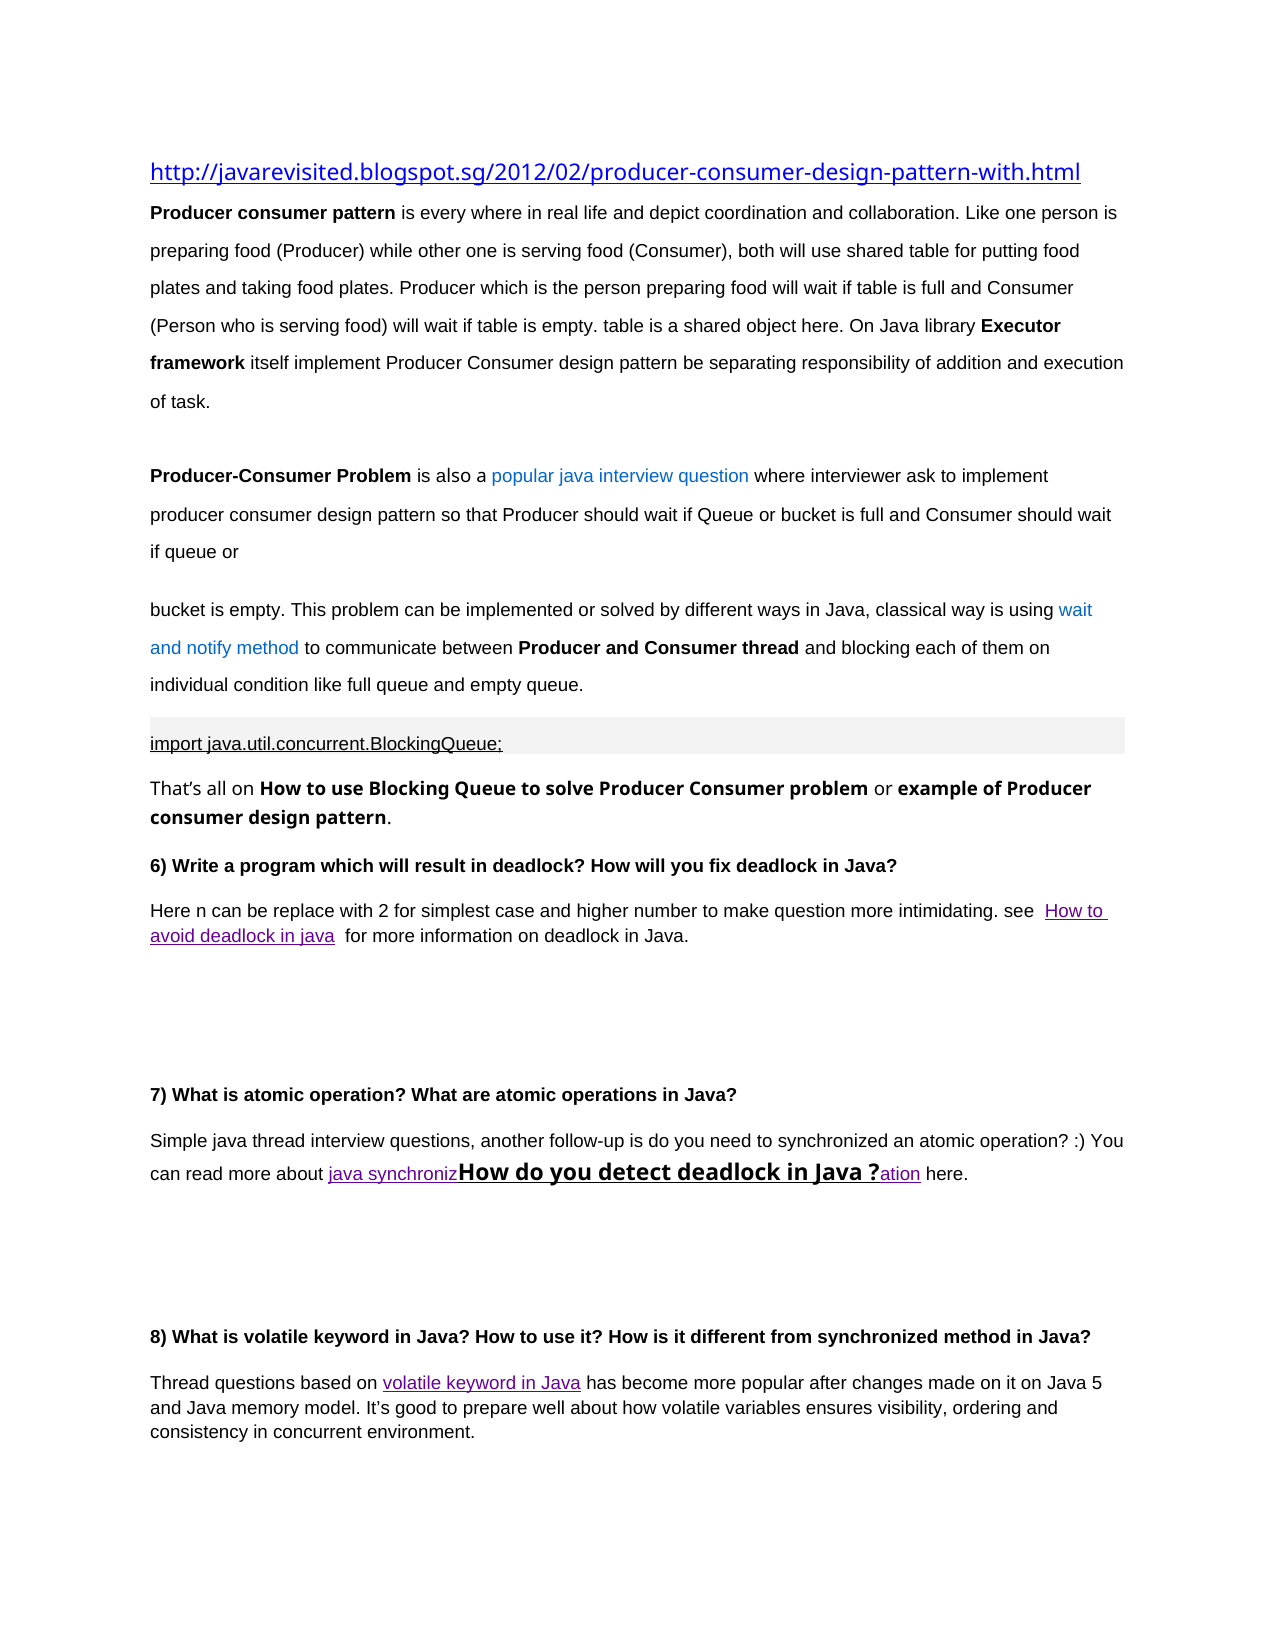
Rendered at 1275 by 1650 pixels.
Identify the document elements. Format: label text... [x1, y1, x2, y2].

text import java.util.concurrent.BlockingQueue; [150, 717, 1125, 754]
text bucket is empty. This problem can be implemented or solved by different ways in Java, classical way is using wait and notify method to communicate between Producer and Consumer thread and blocking each of them on individual condition like full queue and empty queue. [150, 583, 1125, 696]
text Thread questions based on volatile keyword in Java has become more popular after changes made on it on Java 5 and Java memory model. It’s good to prepare well about how volatile variables ensures visibility, ordering and consistency in concurrent environment. [150, 1372, 1125, 1443]
text http://javarevisited.blogspot.sg/2012/02/producer-consumer-design-pattern-with.html Producer consumer pattern is every where in real life and depict coordination and collaboration. Like one person is preparing food (Producer) while other one is serving food (Consumer), both will use shared table for putting food plates and taking food plates. Producer which is the person preparing food will wait if table is full and Consumer (Person who is serving food) will wait if table is empty. table is a shared object here. On Java library Executor framework itself implement Producer Consumer design pattern be separating responsibility of addition and execution of task. Producer-Consumer Problem is also a popular java interview question where interviewer ask to implement producer consumer design pattern so that Producer should wait if Queue or bucket is full and Consumer should wait if queue or [150, 150, 1125, 562]
text 6) Write a program which will result in deadlock? How will you fix deadlock in Java? [150, 854, 1125, 876]
text That’s all on How to use Blocking Queue to solve Producer Consumer problem or example of Producer consumer design pattern. [150, 775, 1125, 830]
text Simple java thread interview questions, another follow-up is do you need to synchronized an atomic operation? :) You can read more about java synchronizHow do you detect deadlock in Java ?ation here. [150, 1129, 1125, 1187]
text 8) What is volatile keyword in Java? How to use it? How is it different from synchronized method in Java? [150, 1326, 1125, 1348]
text Here n can be replace with 2 for simplest case and higher number to make question more intimidating. see How to avoid deadlock in java for more information on deadlock in Java. [150, 900, 1125, 946]
text 7) What is atomic operation? What are atomic operations in Java? [150, 1084, 1125, 1106]
